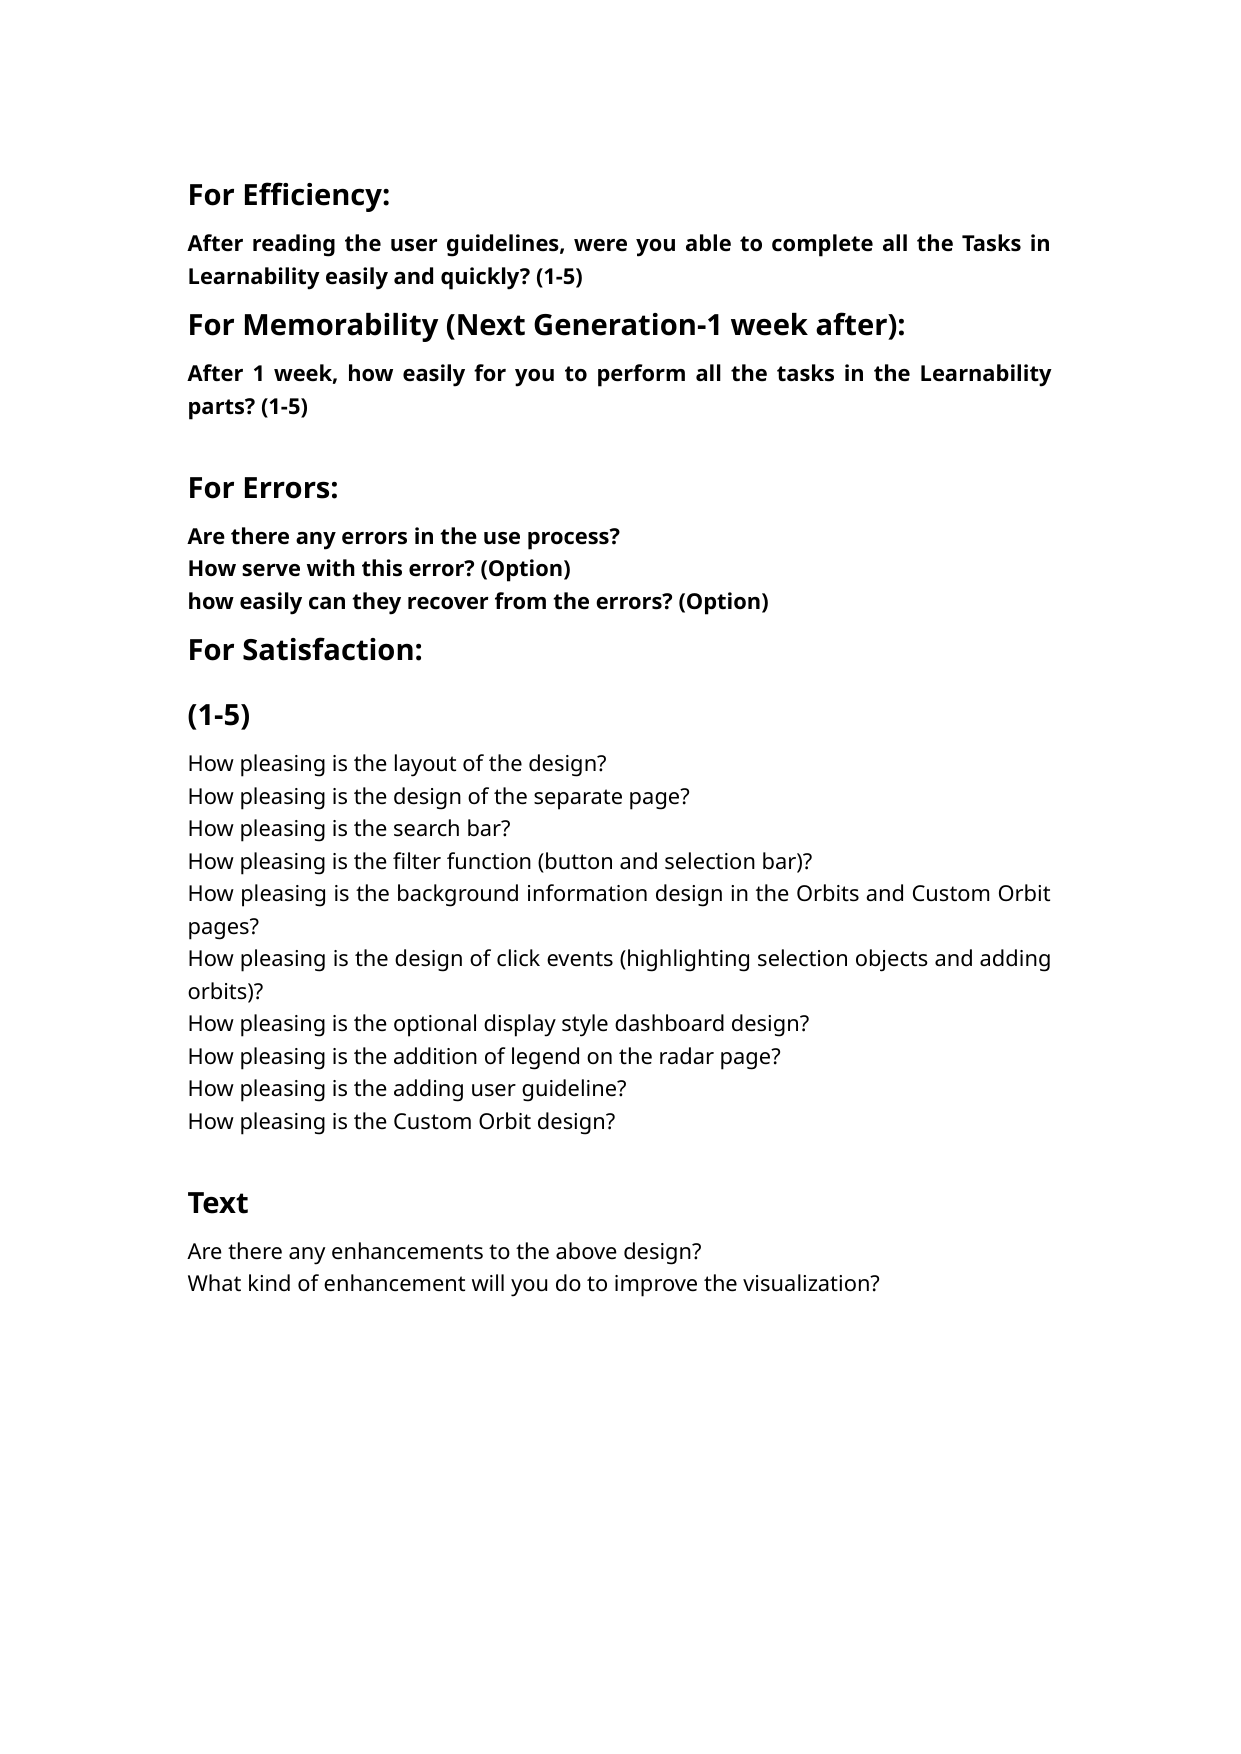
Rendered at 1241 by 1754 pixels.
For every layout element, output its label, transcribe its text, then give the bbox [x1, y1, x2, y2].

text How pleasing is the filter function (button and selection bar)? [187, 844, 1053, 877]
text What kind of enhancement will you do to improve the visualization? [187, 1267, 1053, 1299]
text How pleasing is the Custom Orbit design? [187, 1104, 1053, 1137]
text How pleasing is the background information design in the Orbits and Custom Orbit pages? [187, 877, 1053, 942]
text For Efficiency: [187, 162, 1053, 227]
text Are there any errors in the use process? [187, 519, 1053, 552]
text (1-5) [187, 682, 1053, 747]
text How pleasing is the addition of legend on the radar page? [187, 1039, 1053, 1072]
text How serve with this error? (Option) [187, 552, 1053, 584]
text How pleasing is the design of click events (highlighting selection objects and adding orbits)? [187, 942, 1053, 1007]
text Text [187, 1169, 1053, 1234]
text For Errors: [187, 454, 1053, 519]
text For Memorability (Next Generation-1 week after): [187, 292, 1053, 357]
text After reading the user guidelines, were you able to complete all the Tasks in Learnability easily and quickly? (1-5) [187, 227, 1053, 292]
text After 1 week, how easily for you to perform all the tasks in the Learnability parts? (1-5) [187, 357, 1053, 422]
text How pleasing is the optional display style dashboard design? [187, 1007, 1053, 1039]
text How pleasing is the search bar? [187, 812, 1053, 844]
text Are there any enhancements to the above design? [187, 1234, 1053, 1267]
text How pleasing is the layout of the design? [187, 747, 1053, 779]
text How pleasing is the adding user guideline? [187, 1072, 1053, 1104]
text For Satisfaction: [187, 617, 1053, 682]
text How pleasing is the design of the separate page? [187, 779, 1053, 812]
text how easily can they recover from the errors? (Option) [187, 584, 1053, 617]
